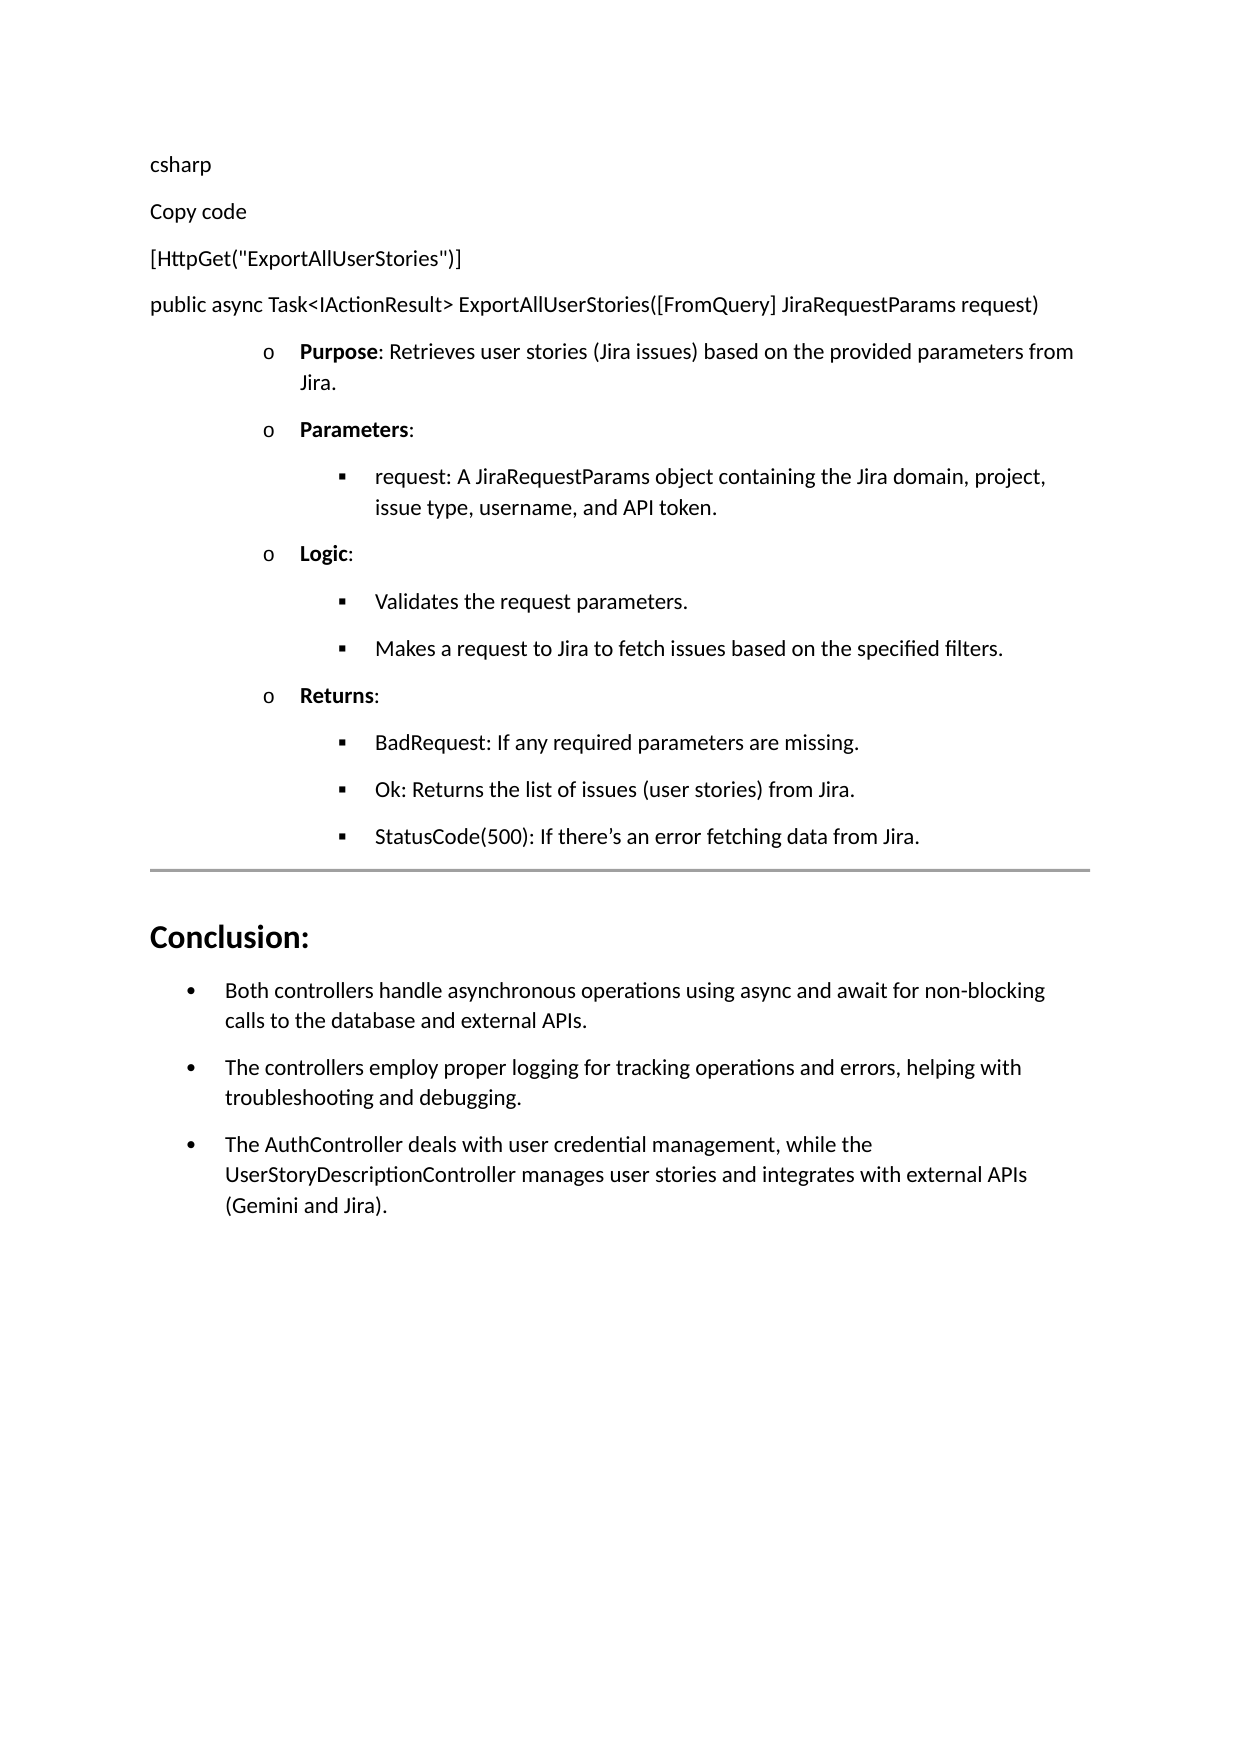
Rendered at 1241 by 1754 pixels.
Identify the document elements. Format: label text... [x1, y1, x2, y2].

text public async Task<IActionResult> ExportAllUserStories([FromQuery] JiraRequestParams request) [150, 291, 1090, 319]
list request: A JiraRequestParams object containing the Jira domain, project, issue type, username, and API token. [337, 462, 1090, 521]
list Logic: [262, 539, 1090, 568]
list Both controllers handle asynchronous operations using async and await for non-blocking calls to the database and external APIs. [187, 976, 1090, 1034]
list Parameters: [262, 415, 1090, 444]
list Returns: [262, 681, 1090, 709]
text [HttpGet("ExportAllUserStories")] [150, 244, 1090, 272]
list Makes a request to Jira to fetch issues based on the specified filters. [337, 634, 1090, 662]
list Validates the request parameters. [337, 587, 1090, 615]
list Ok: Returns the list of issues (user stories) from Jira. [337, 775, 1090, 803]
text csharp [150, 150, 1090, 178]
text Conclusion: [150, 916, 1090, 956]
list BadRequest: If any required parameters are missing. [337, 728, 1090, 756]
list The controllers employ proper logging for tracking operations and errors, helping with troubleshooting and debugging. [187, 1053, 1090, 1112]
list The AuthController deals with user credential management, while the UserStoryDescriptionController manages user stories and integrates with external APIs (Gemini and Jira). [187, 1130, 1090, 1219]
text Copy code [150, 197, 1090, 225]
list StatusCode(500): If there’s an error fetching data from Jira. [337, 822, 1090, 850]
list Purpose: Retrieves user stories (Jira issues) based on the provided parameters from Jira. [262, 337, 1090, 396]
